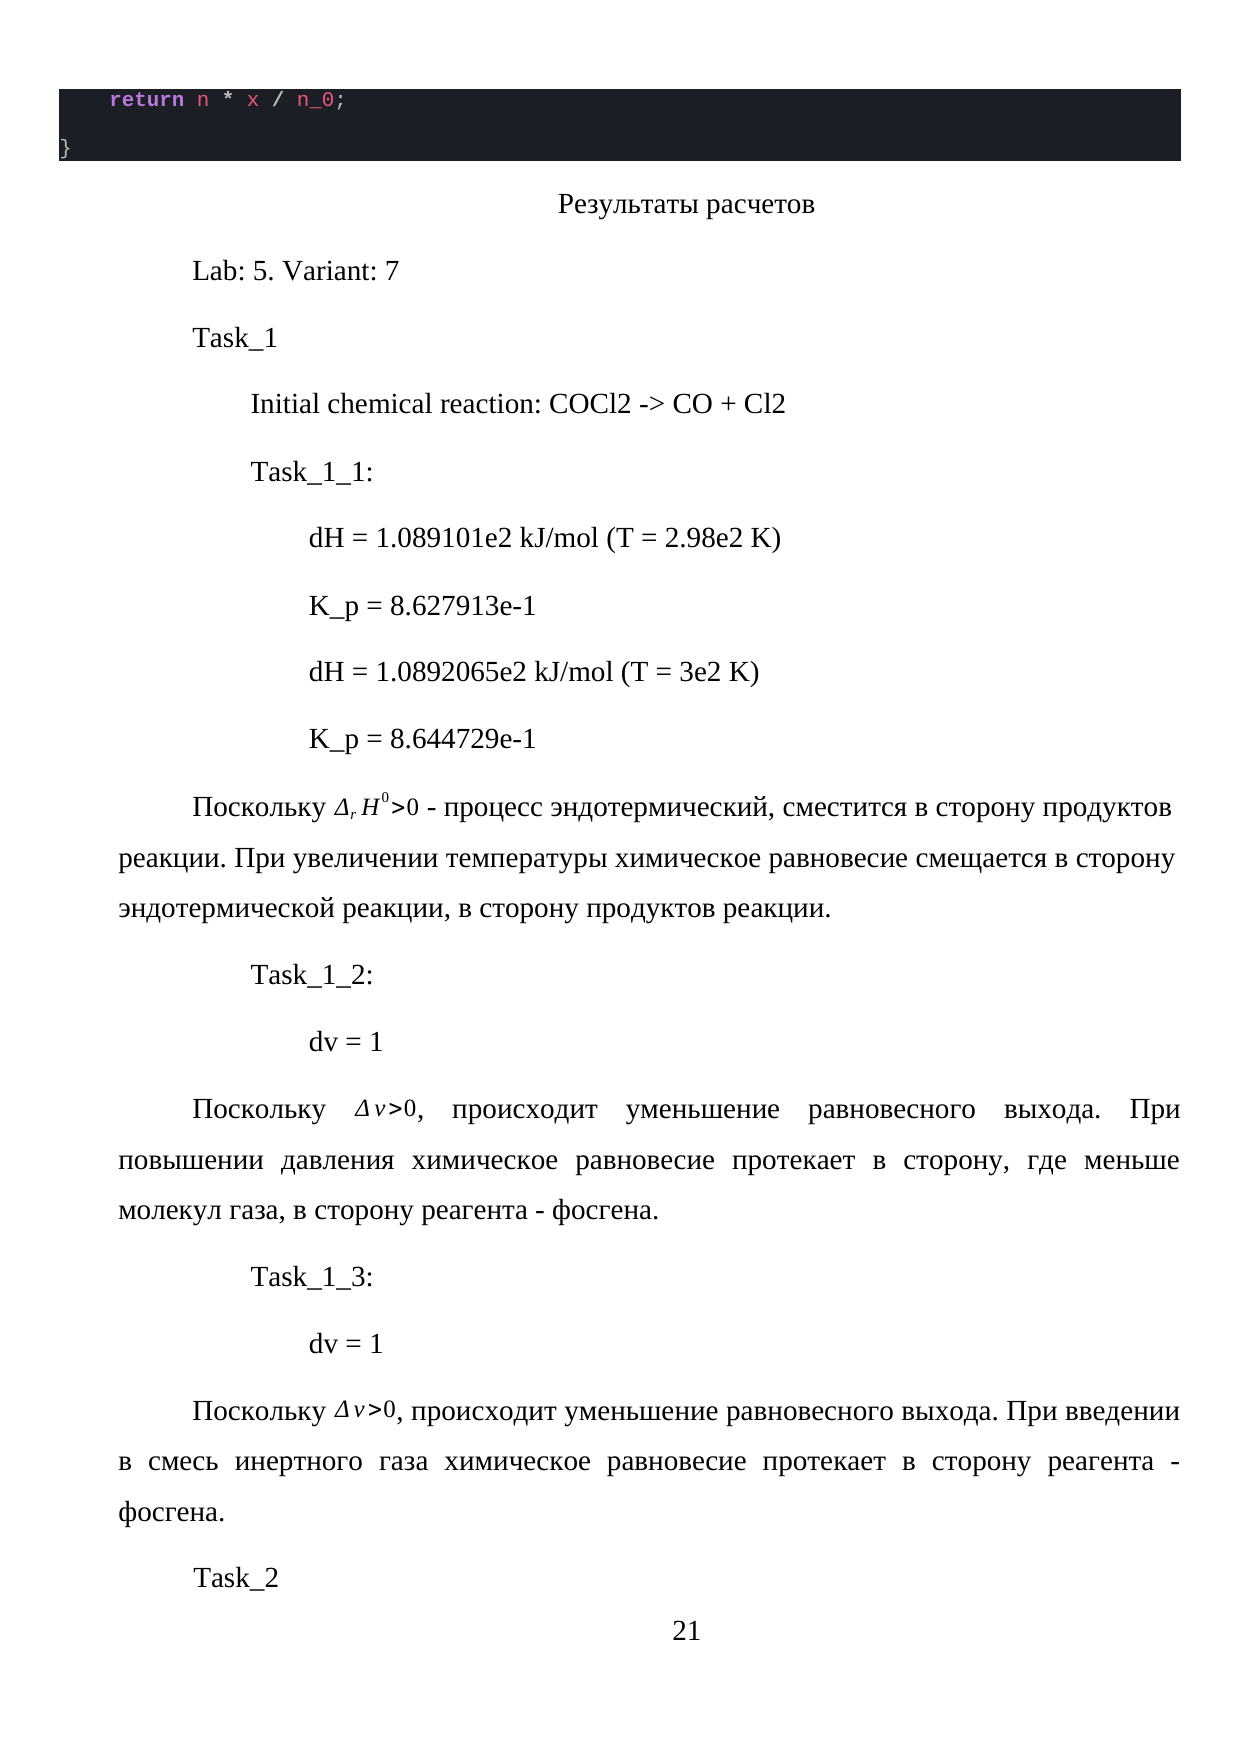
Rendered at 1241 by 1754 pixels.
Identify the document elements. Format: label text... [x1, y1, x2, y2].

text dv = 1 [118, 1326, 1181, 1359]
text K_p = 8.644729e-1 [118, 722, 1181, 755]
text Task_1_2: [118, 957, 1181, 991]
text Lab: 5. Variant: 7 [118, 253, 1181, 286]
text Результаты расчетов [118, 186, 1181, 219]
text Task_1_3: [118, 1259, 1181, 1293]
text Initial chemical reaction: COCl2 -> CO + Cl2 [118, 387, 1181, 420]
text Поскольку - процесс эндотермический, сместится в сторону продуктов реакции. При увеличении температуры химическое равновесие смещается в сторону эндотермической реакции, в сторону продуктов реакции. [118, 788, 1181, 924]
text dH = 1.089101e2 kJ/mol (T = 2.98e2 K) [118, 521, 1181, 554]
text Task_1_1: [118, 454, 1181, 487]
text Task_1 [118, 320, 1181, 353]
text dv = 1 [118, 1024, 1181, 1058]
text return n * x / n_0; [59, 89, 1181, 112]
text Поскольку , происходит уменьшение равновесного выхода. При повышении давления химическое равновесие протекает в сторону, где меньше молекул газа, в сторону реагента - фосгена. [118, 1091, 1181, 1226]
text dH = 1.0892065e2 kJ/mol (T = 3e2 K) [118, 654, 1181, 688]
text K_p = 8.627913e-1 [118, 588, 1181, 621]
text Поскольку , происходит уменьшение равновесного выхода. При введении в смесь инертного газа химическое равновесие протекает в сторону реагента - фосгена. [118, 1393, 1181, 1527]
text Task_2 [193, 1561, 1181, 1594]
text } [59, 137, 1181, 161]
